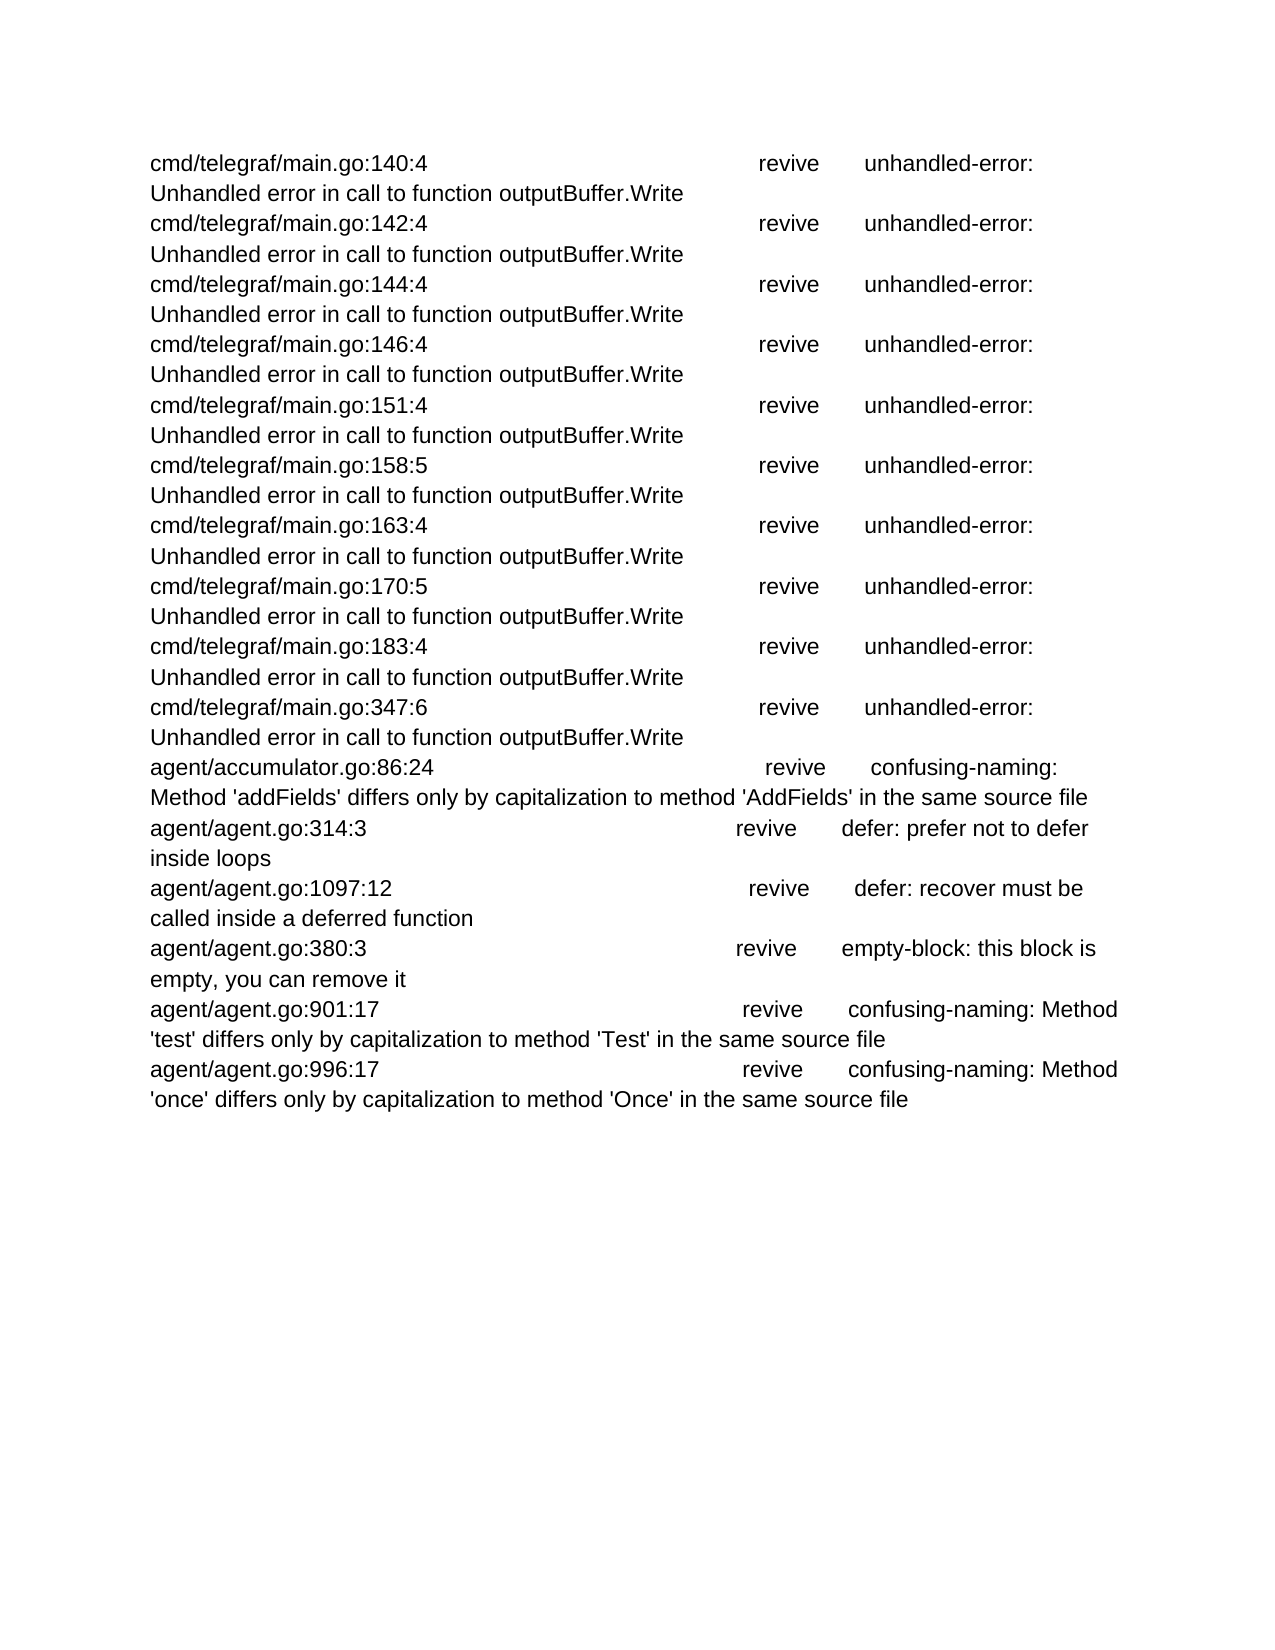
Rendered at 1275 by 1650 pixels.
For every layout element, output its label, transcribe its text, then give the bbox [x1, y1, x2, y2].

text agent/agent.go:380:3 revive empty-block: this block is empty, you can remove it [150, 935, 1125, 992]
text cmd/telegraf/main.go:163:4 revive unhandled-error: Unhandled error in call to function outputBuffer.Write [150, 512, 1125, 569]
text agent/accumulator.go:86:24 revive confusing-naming: Method 'addFields' differs only by capitalization to method 'AddFields' in the same source file [150, 754, 1125, 811]
text cmd/telegraf/main.go:170:5 revive unhandled-error: Unhandled error in call to function outputBuffer.Write [150, 573, 1125, 629]
text cmd/telegraf/main.go:151:4 revive unhandled-error: Unhandled error in call to function outputBuffer.Write [150, 392, 1125, 448]
text cmd/telegraf/main.go:146:4 revive unhandled-error: Unhandled error in call to function outputBuffer.Write [150, 331, 1125, 388]
text cmd/telegraf/main.go:142:4 revive unhandled-error: Unhandled error in call to function outputBuffer.Write [150, 210, 1125, 267]
text cmd/telegraf/main.go:347:6 revive unhandled-error: Unhandled error in call to function outputBuffer.Write [150, 694, 1125, 750]
text agent/agent.go:1097:12 revive defer: recover must be called inside a deferred function [150, 875, 1125, 932]
text cmd/telegraf/main.go:158:5 revive unhandled-error: Unhandled error in call to function outputBuffer.Write [150, 452, 1125, 509]
text agent/agent.go:901:17 revive confusing-naming: Method 'test' differs only by capitalization to method 'Test' in the same source file [150, 996, 1125, 1052]
text cmd/telegraf/main.go:140:4 revive unhandled-error: Unhandled error in call to function outputBuffer.Write [150, 150, 1125, 207]
text agent/agent.go:996:17 revive confusing-naming: Method 'once' differs only by capitalization to method 'Once' in the same source file [150, 1056, 1125, 1113]
text cmd/telegraf/main.go:144:4 revive unhandled-error: Unhandled error in call to function outputBuffer.Write [150, 271, 1125, 327]
text cmd/telegraf/main.go:183:4 revive unhandled-error: Unhandled error in call to function outputBuffer.Write [150, 633, 1125, 690]
text agent/agent.go:314:3 revive defer: prefer not to defer inside loops [150, 814, 1125, 871]
